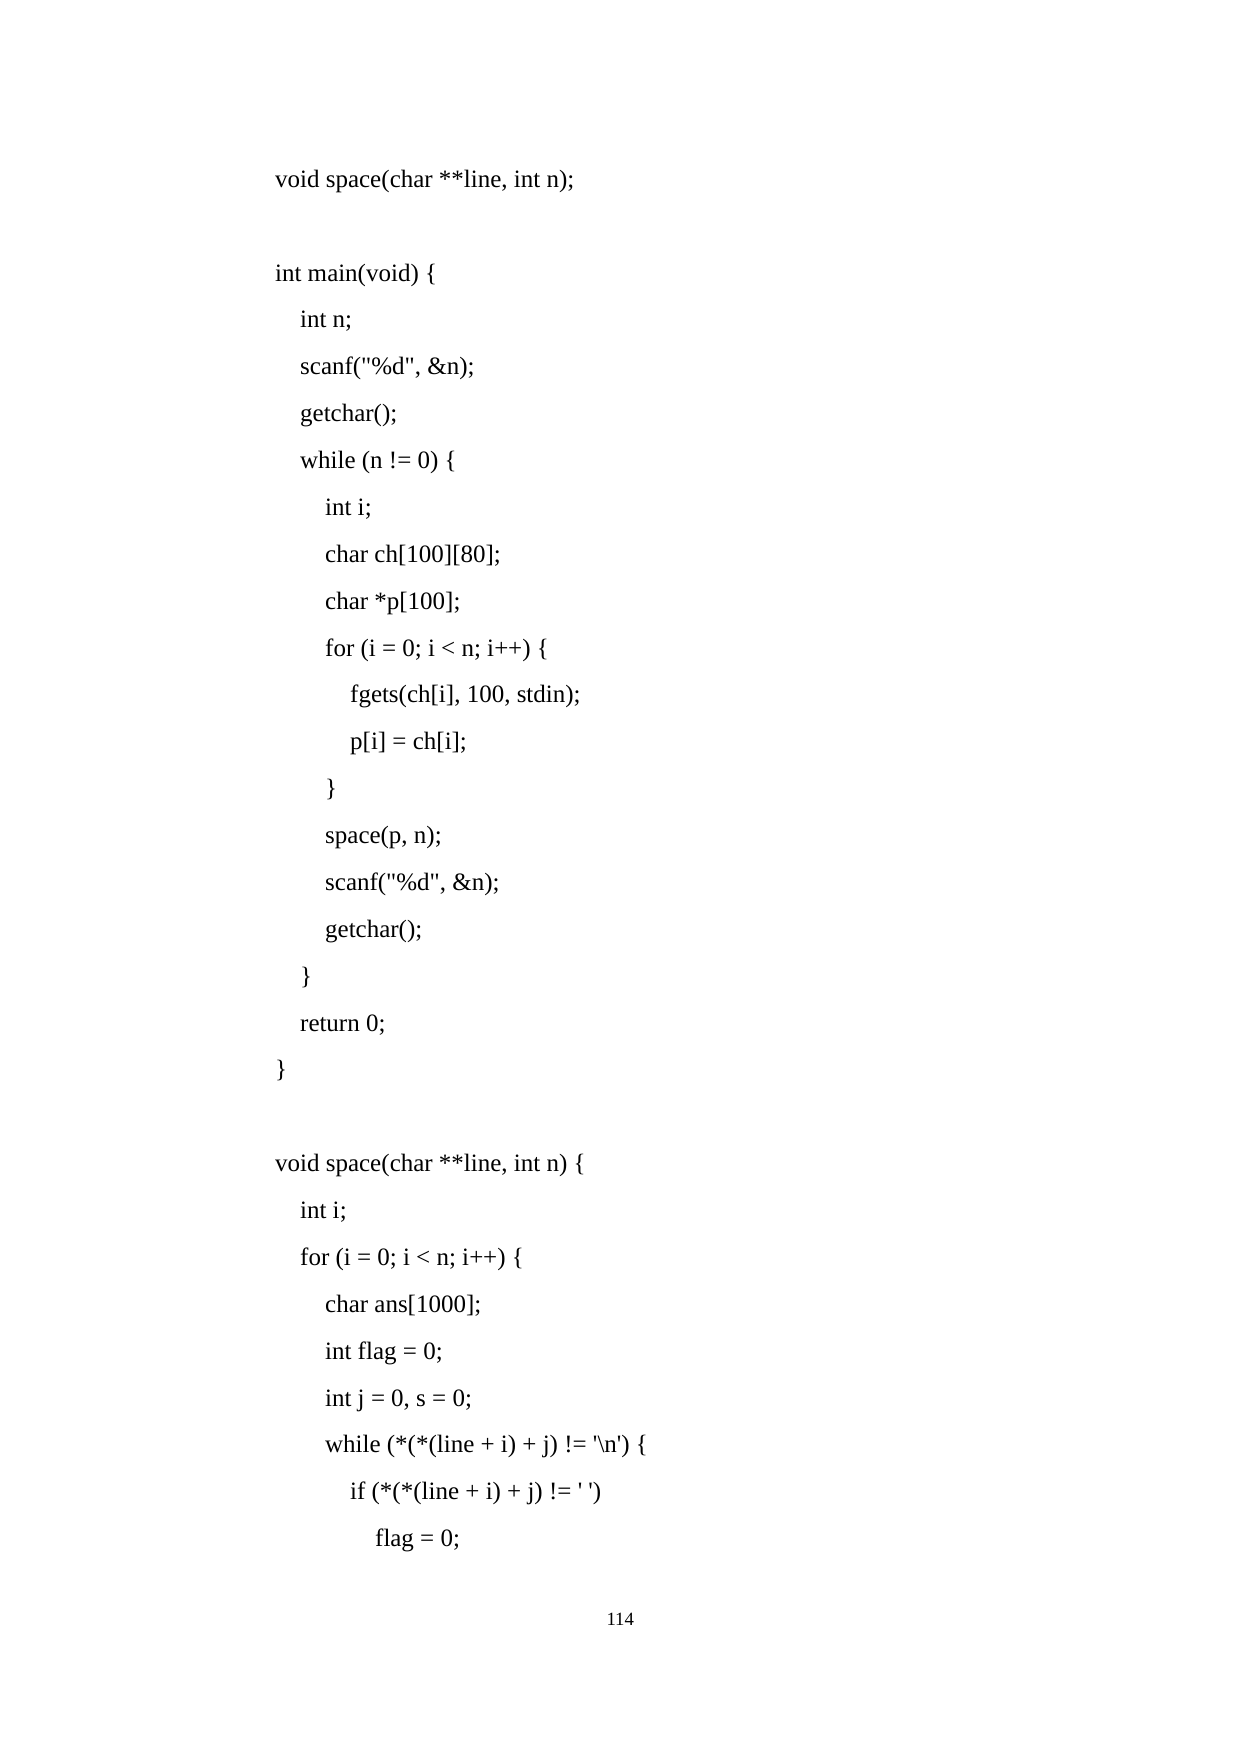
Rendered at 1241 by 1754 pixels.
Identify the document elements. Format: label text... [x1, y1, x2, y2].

text char ans[1000]; [231, 1287, 1053, 1319]
text } [231, 1053, 1053, 1085]
text p[i] = ch[i]; [231, 724, 1053, 757]
text int flag = 0; [231, 1334, 1053, 1366]
text } [231, 959, 1053, 991]
text int main(void) { [231, 256, 1053, 288]
text getchar(); [231, 912, 1053, 944]
text void space(char **line, int n) { [231, 1146, 1053, 1179]
text int i; [231, 490, 1053, 523]
text flag = 0; [231, 1521, 1053, 1554]
text if (*(*(line + i) + j) != ' ') [231, 1474, 1053, 1507]
text getchar(); [231, 396, 1053, 429]
text } [231, 771, 1053, 804]
text for (i = 0; i < n; i++) { [231, 1240, 1053, 1273]
text while (*(*(line + i) + j) != '\n') { [231, 1428, 1053, 1460]
text for (i = 0; i < n; i++) { [231, 631, 1053, 663]
text return 0; [231, 1006, 1053, 1038]
text void space(char **line, int n); [231, 162, 1053, 194]
text char *p[100]; [231, 584, 1053, 616]
text char ch[100][80]; [231, 537, 1053, 569]
text space(p, n); [231, 818, 1053, 851]
text int n; [231, 303, 1053, 335]
text int j = 0, s = 0; [231, 1381, 1053, 1413]
text while (n != 0) { [231, 443, 1053, 476]
text scanf("%d", &n); [231, 349, 1053, 382]
text scanf("%d", &n); [231, 865, 1053, 898]
text int i; [231, 1193, 1053, 1226]
text fgets(ch[i], 100, stdin); [231, 678, 1053, 710]
